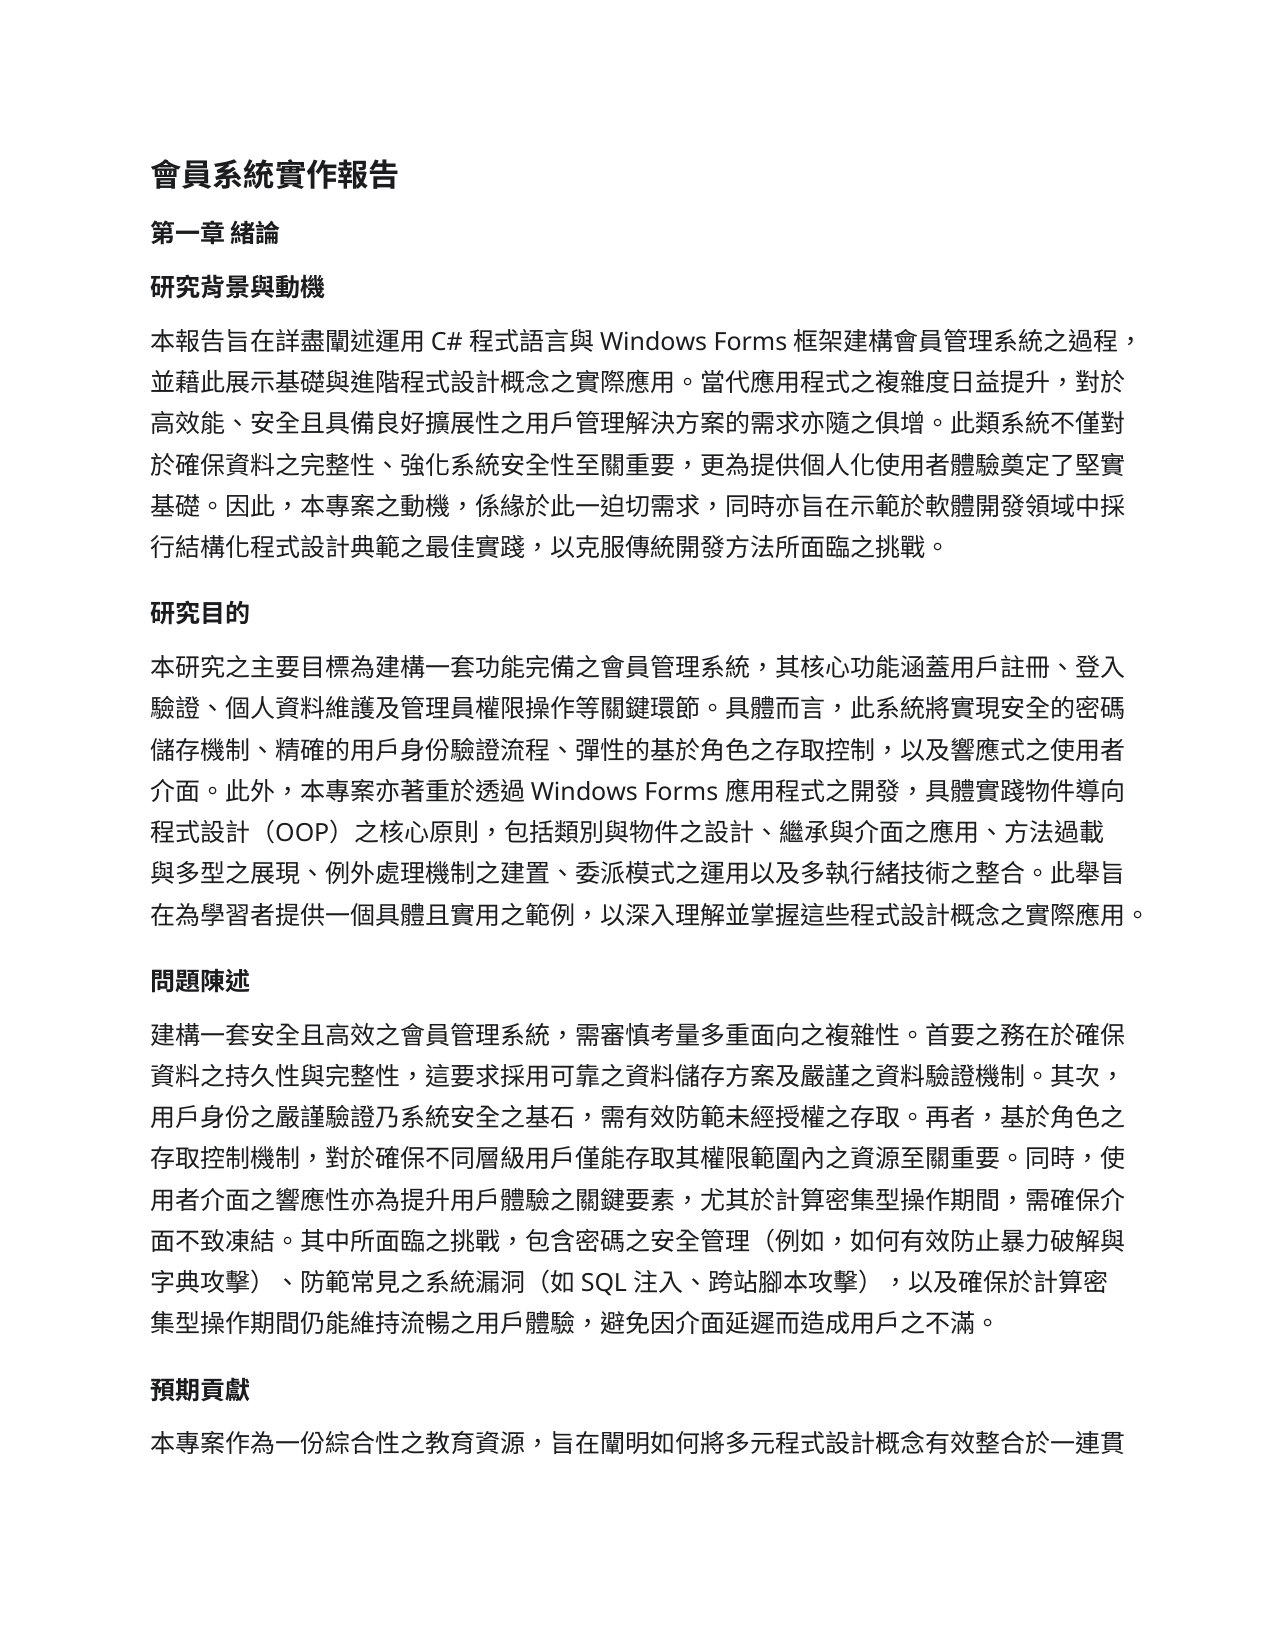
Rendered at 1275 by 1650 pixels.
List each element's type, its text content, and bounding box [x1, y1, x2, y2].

text 本研究之主要目標為建構一套功能完備之會員管理系統，其核心功能涵蓋用戶註冊、登入驗證、個人資料維護及管理員權限操作等關鍵環節。具體而言，此系統將實現安全的密碼儲存機制、精確的用戶身份驗證流程、彈性的基於角色之存取控制，以及響應式之使用者介面。此外，本專案亦著重於透過 Windows Forms 應用程式之開發，具體實踐物件導向程式設計（OOP）之核心原則，包括類別與物件之設計、繼承與介面之應用、方法過載與多型之展現、例外處理機制之建置、委派模式之運用以及多執行緒技術之整合。此舉旨在為學習者提供一個具體且實用之範例，以深入理解並掌握這些程式設計概念之實際應用。 [150, 648, 1125, 931]
subtitle 第一章 緒論 [150, 214, 1125, 250]
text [150, 1424, 1125, 1460]
text 建構一套安全且高效之會員管理系統，需審慎考量多重面向之複雜性。首要之務在於確保資料之持久性與完整性，這要求採用可靠之資料儲存方案及嚴謹之資料驗證機制。其次，用戶身份之嚴謹驗證乃系統安全之基石，需有效防範未經授權之存取。再者，基於角色之存取控制機制，對於確保不同層級用戶僅能存取其權限範圍內之資源至關重要。同時，使用者介面之響應性亦為提升用戶體驗之關鍵要素，尤其於計算密集型操作期間，需確保介面不致凍結。其中所面臨之挑戰，包含密碼之安全管理（例如，如何有效防止暴力破解與字典攻擊）、防範常見之系統漏洞（如 SQL 注入、跨站腳本攻擊），以及確保於計算密集型操作期間仍能維持流暢之用戶體驗，避免因介面延遲而造成用戶之不滿。 [150, 1015, 1125, 1340]
subtitle 預期貢獻 [150, 1370, 1125, 1406]
text 本報告旨在詳盡闡述運用 C# 程式語言與 Windows Forms 框架建構會員管理系統之過程，並藉此展示基礎與進階程式設計概念之實際應用。當代應用程式之複雜度日益提升，對於高效能、安全且具備良好擴展性之用戶管理解決方案的需求亦隨之俱增。此類系統不僅對於確保資料之完整性、強化系統安全性至關重要，更為提供個人化使用者體驗奠定了堅實基礎。因此，本專案之動機，係緣於此一迫切需求，同時亦旨在示範於軟體開發領域中採行結構化程式設計典範之最佳實踐，以克服傳統開發方法所面臨之挑戰。 [150, 321, 1125, 564]
subtitle 研究目的 [150, 594, 1125, 630]
subtitle 研究背景與動機 [150, 268, 1125, 304]
subtitle 問題陳述 [150, 961, 1125, 998]
subtitle 會員系統實作報告 [150, 150, 1125, 195]
